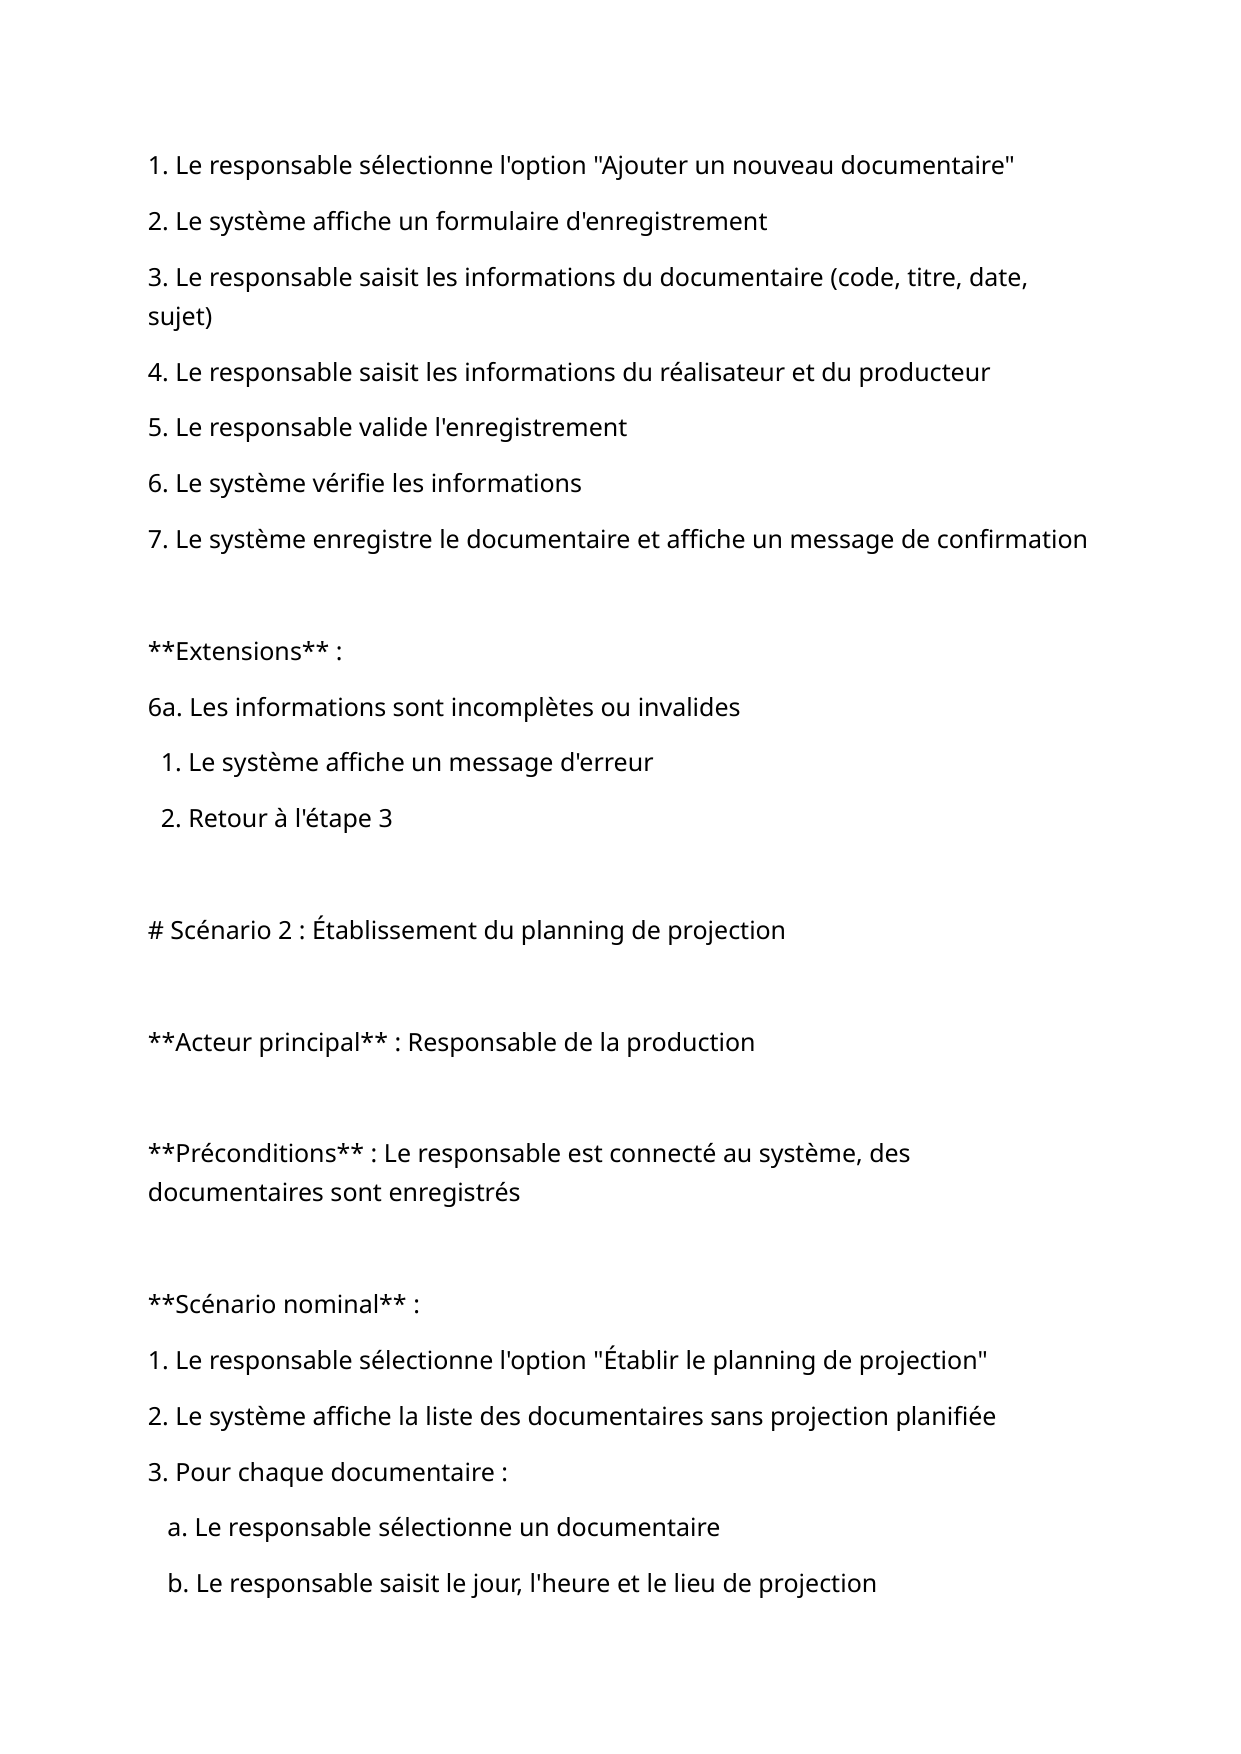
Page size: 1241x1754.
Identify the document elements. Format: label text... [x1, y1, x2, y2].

text 1. Le système affiche un message d'erreur [148, 745, 1093, 779]
text 2. Le système affiche un formulaire d'enregistrement [148, 203, 1093, 237]
text **Acteur principal** : Responsable de la production [148, 1024, 1093, 1058]
text 6. Le système vérifie les informations [148, 466, 1093, 500]
text 3. Pour chaque documentaire : [148, 1454, 1093, 1488]
text 2. Le système affiche la liste des documentaires sans projection planifiée [148, 1398, 1093, 1432]
text **Extensions** : [148, 633, 1093, 667]
text 2. Retour à l'étape 3 [148, 801, 1093, 835]
text 1. Le responsable sélectionne l'option "Établir le planning de projection" [148, 1343, 1093, 1377]
text 6a. Les informations sont incomplètes ou invalides [148, 689, 1093, 723]
text 5. Le responsable valide l'enregistrement [148, 410, 1093, 444]
text **Préconditions** : Le responsable est connecté au système, des documentaires sont enregistrés [148, 1136, 1093, 1209]
text 1. Le responsable sélectionne l'option "Ajouter un nouveau documentaire" [148, 148, 1093, 182]
text 3. Le responsable saisit les informations du documentaire (code, titre, date, sujet) [148, 259, 1093, 332]
text **Scénario nominal** : [148, 1287, 1093, 1321]
text # Scénario 2 : Établissement du planning de projection [148, 913, 1093, 947]
text 7. Le système enregistre le documentaire et affiche un message de confirmation [148, 522, 1093, 556]
text a. Le responsable sélectionne un documentaire [148, 1510, 1093, 1544]
text b. Le responsable saisit le jour, l'heure et le lieu de projection [148, 1566, 1093, 1600]
text 4. Le responsable saisit les informations du réalisateur et du producteur [148, 354, 1093, 388]
